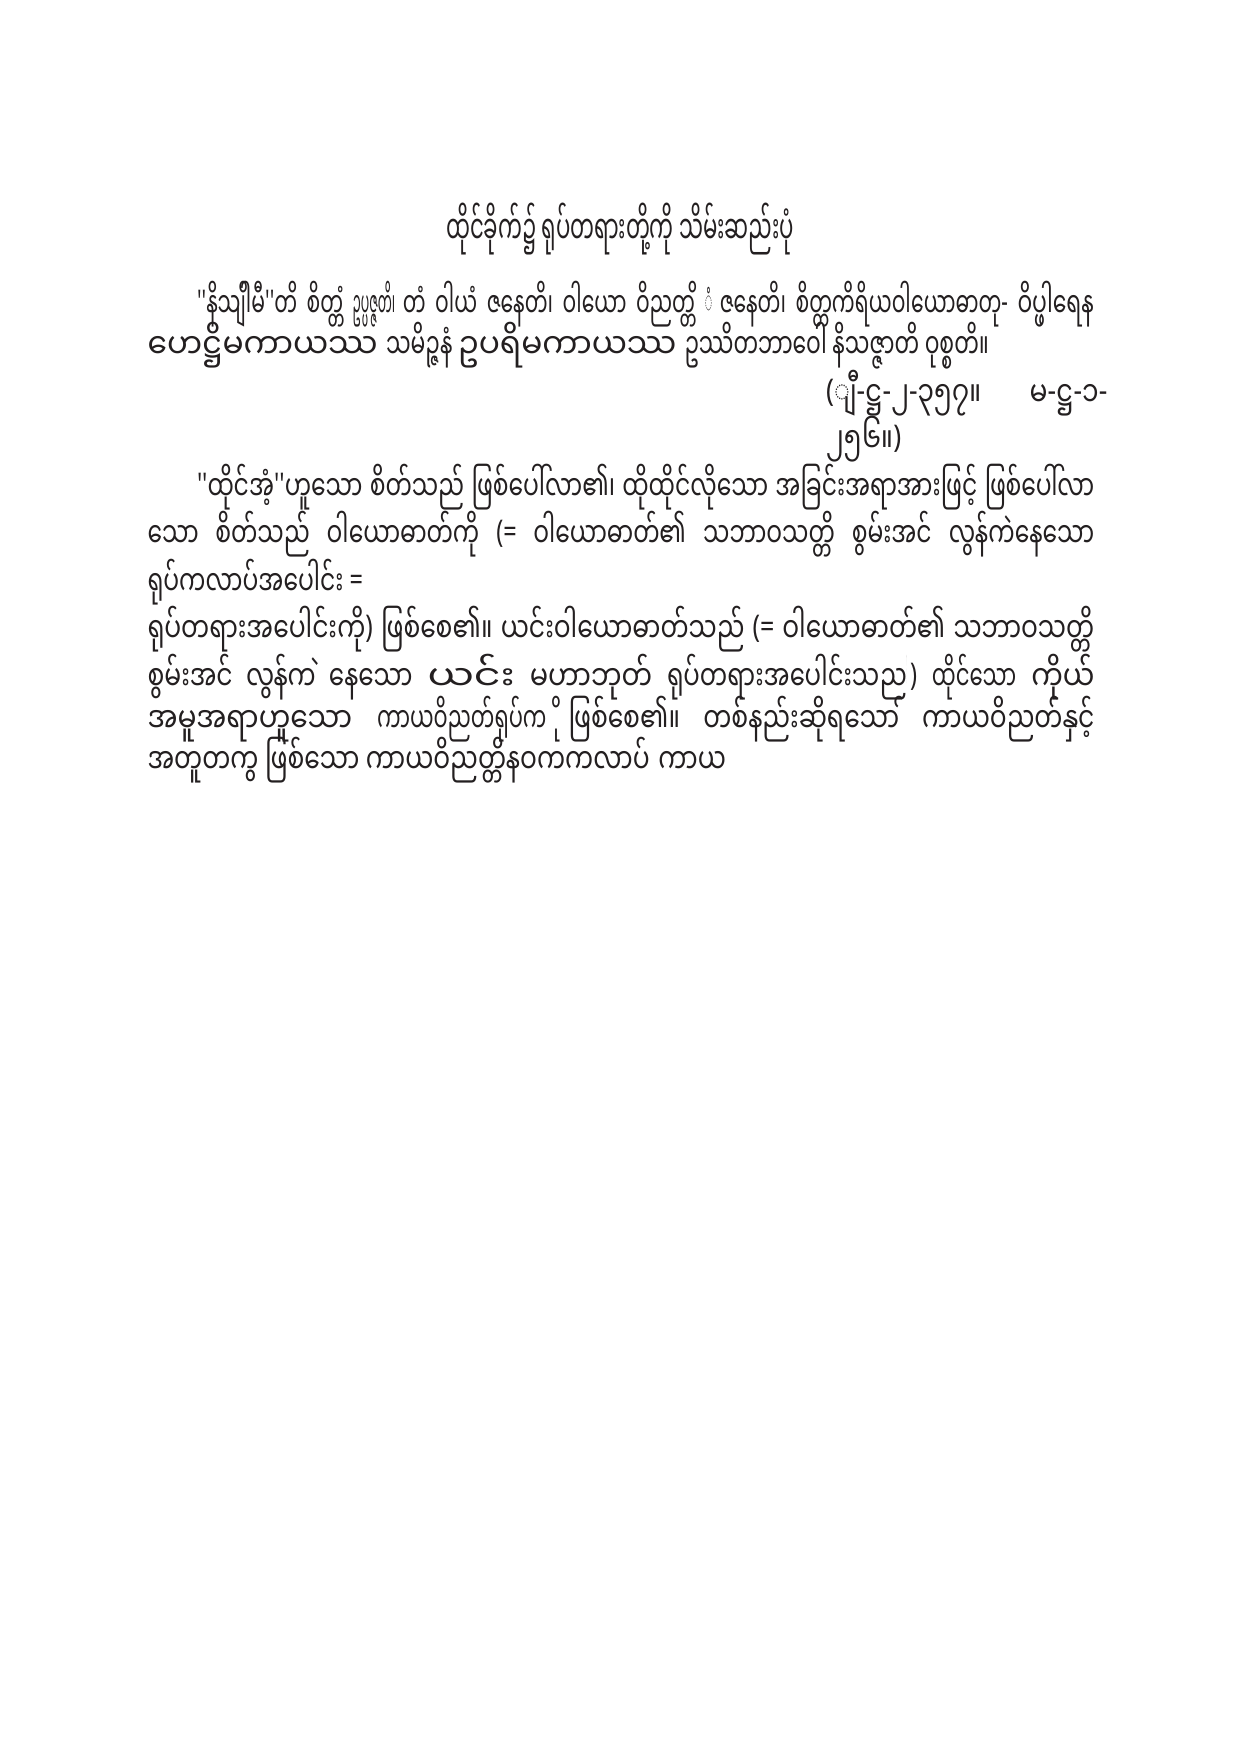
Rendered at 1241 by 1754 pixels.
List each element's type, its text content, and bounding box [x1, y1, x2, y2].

subtitle ထိုင်ခိုက်၌ ရုပ်တရားတို့ကို သိမ်းဆည်းပုံ [169, 206, 1071, 252]
text ''ထိုင်အံ့''ဟူသော စိတ်သည် ဖြစ်ပေါ်လာ၏၊ ထိုထိုင်လိုသော အခြင်းအရာအားဖြင့် ဖြစ်ပေါ်လာသော စိတ်သည် ဝါယောဓာတ်ကို (= ဝါယောဓာတ်၏ သဘာဝသတ္တိ စွမ်းအင် လွန်ကဲနေသောရုပ်ကလာပ်အပေါင်း = [147, 462, 1094, 603]
text ''နိသျိါမီ''တိ စိတ္တံ ဥပ္ပဇ္ဇတိ၊ တံ ဝါယံ ဇနေတိ၊ ဝါယော ဝိညတ္တိ ံ ဇနေတိ၊ စိတ္တကိရိယဝါယောဓာတု- ဝိပ္ဖါရေန ဟေဋ္ဌိမကာယဿ သမိဉ္ဇနံ ဥပရိမကာယဿ ဥဿိတဘာဝေါ နိသဇ္ဇာတိ ဝုစ္စတိ။ [147, 278, 1094, 367]
text (ျီ-ဋ္ဌ-၂-၃၅၇။ မ-ဋ္ဌ-၁-၂၅၆။) [826, 368, 1107, 460]
text ရုပ်တရားအပေါင်းကို) ဖြစ်စေ၏။ ယင်းဝါယောဓာတ်သည် (= ဝါယောဓာတ်၏ သဘာဝသတ္တိ စွမ်းအင် လွန်ကဲ နေသော ယင်း မဟာဘုတ် ရုပ်တရားအပေါင်းသည်) ထိုင်သော ကိုယ်အမူအရာဟူသော ကာယဝိညတ်ရုပ်ကို ဖြစ်စေ၏။ တစ်နည်းဆိုရသော် ကာယဝိညတ်နှင့် အတူတကွ ဖြစ်သော ကာယဝိညတ္တိနဝကကလာပ် ကာယ [147, 604, 1094, 782]
